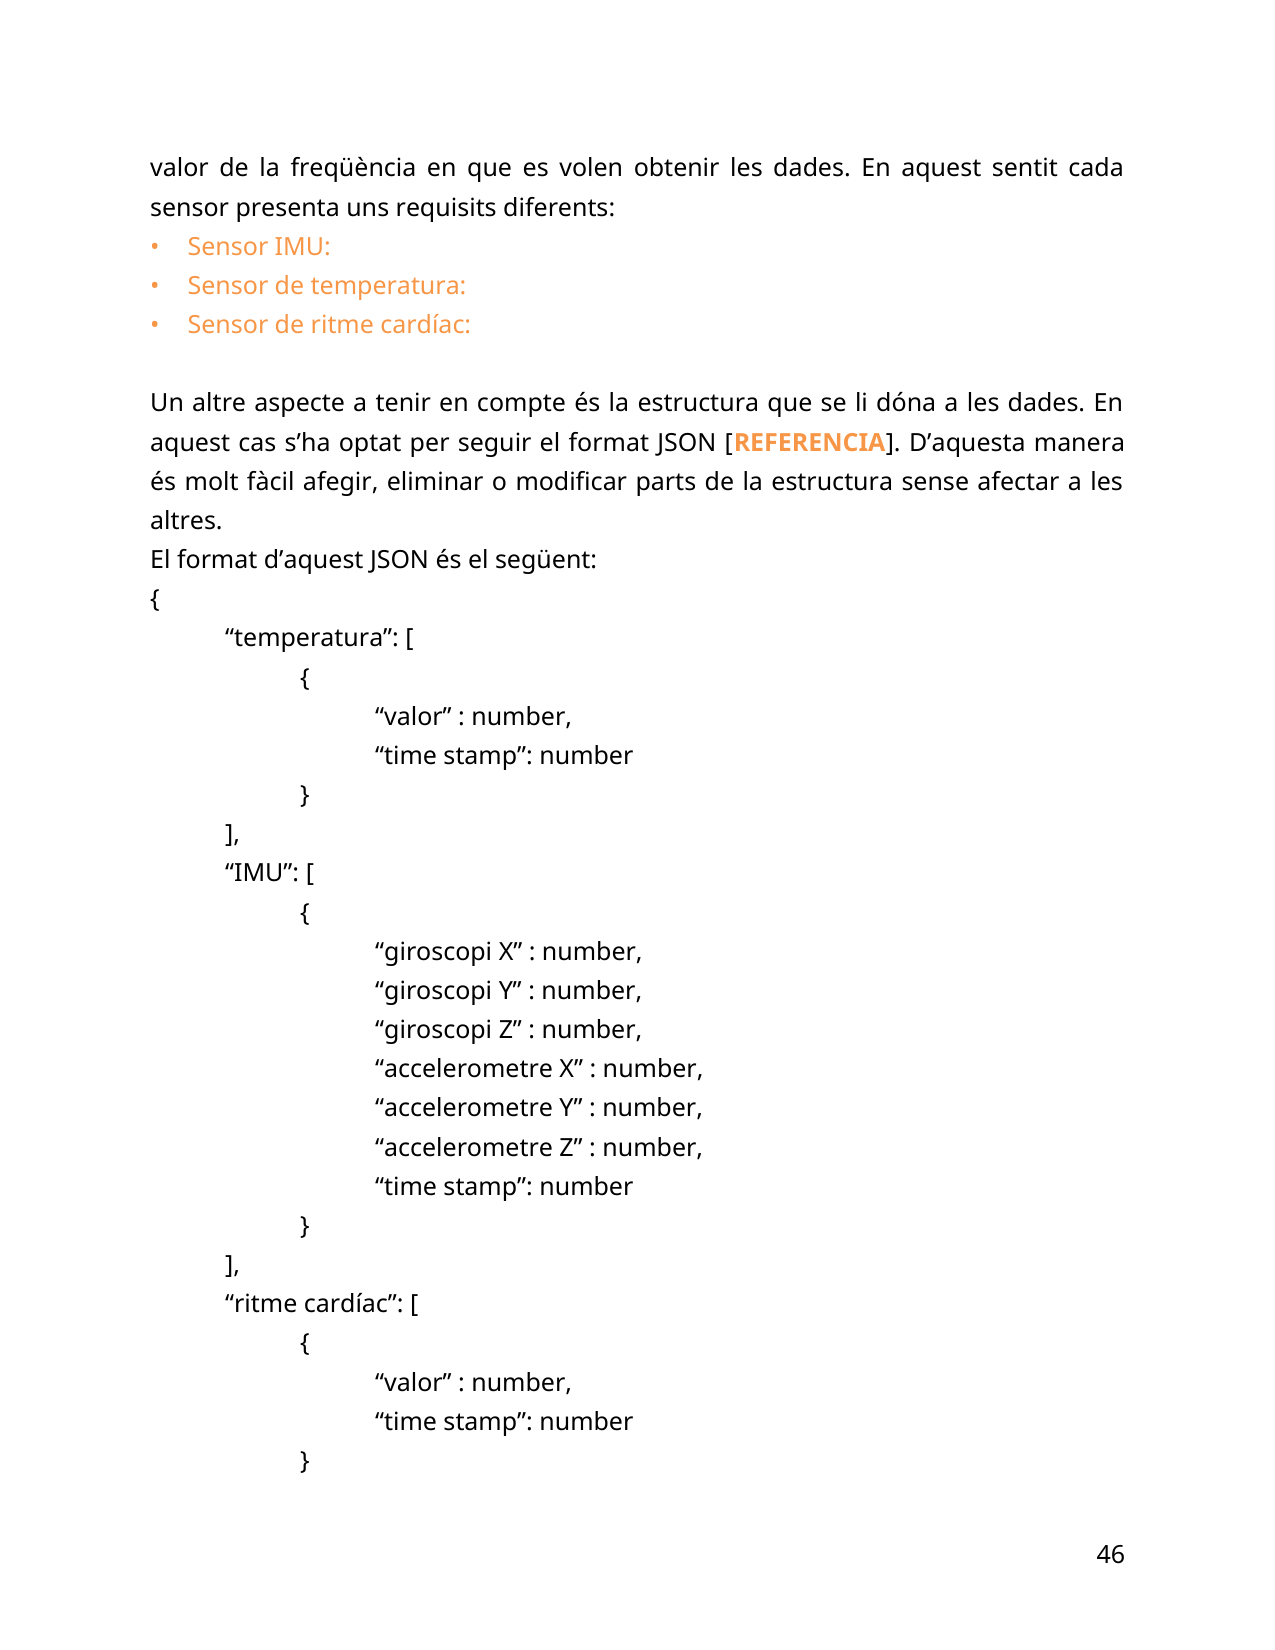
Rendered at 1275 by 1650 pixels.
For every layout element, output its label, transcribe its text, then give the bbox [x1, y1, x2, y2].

text “valor” : number, [150, 698, 1125, 732]
text } [150, 1207, 1125, 1242]
text “accelerometre Z” : number, [150, 1129, 1125, 1163]
text Un altre aspecte a tenir en compte és la estructura que se li dóna a les dades. En aquest cas s’ha optat per seguir el format JSON [REFERENCIA]. D’aquesta manera és molt fàcil afegir, eliminar o modificar parts de la estructura sense afectar a les altres. [150, 385, 1125, 537]
text “ritme cardíac”: [ [150, 1286, 1125, 1320]
text { [150, 1325, 1125, 1359]
text El format d’aquest JSON és el següent: [150, 542, 1125, 576]
text “temperatura”: [ [150, 620, 1125, 654]
list Sensor de temperatura: [150, 267, 1125, 302]
text ], [150, 816, 1125, 850]
text “time stamp”: number [150, 1403, 1125, 1437]
text ], [150, 1247, 1125, 1281]
text “giroscopi Y” : number, [150, 972, 1125, 1007]
text “valor” : number, [150, 1364, 1125, 1398]
list Sensor IMU: [150, 228, 1125, 262]
text “time stamp”: number [150, 737, 1125, 772]
text } [150, 1442, 1125, 1477]
text } [150, 777, 1125, 811]
text “giroscopi Z” : number, [150, 1012, 1125, 1046]
text { [150, 659, 1125, 693]
text { [150, 894, 1125, 928]
text “accelerometre Y” : number, [150, 1090, 1125, 1124]
list Sensor de ritme cardíac: [150, 307, 1125, 341]
text { [150, 581, 1125, 615]
text “giroscopi X” : number, [150, 933, 1125, 967]
text “IMU”: [ [150, 855, 1125, 889]
text “accelerometre X” : number, [150, 1051, 1125, 1085]
text “time stamp”: number [150, 1168, 1125, 1202]
